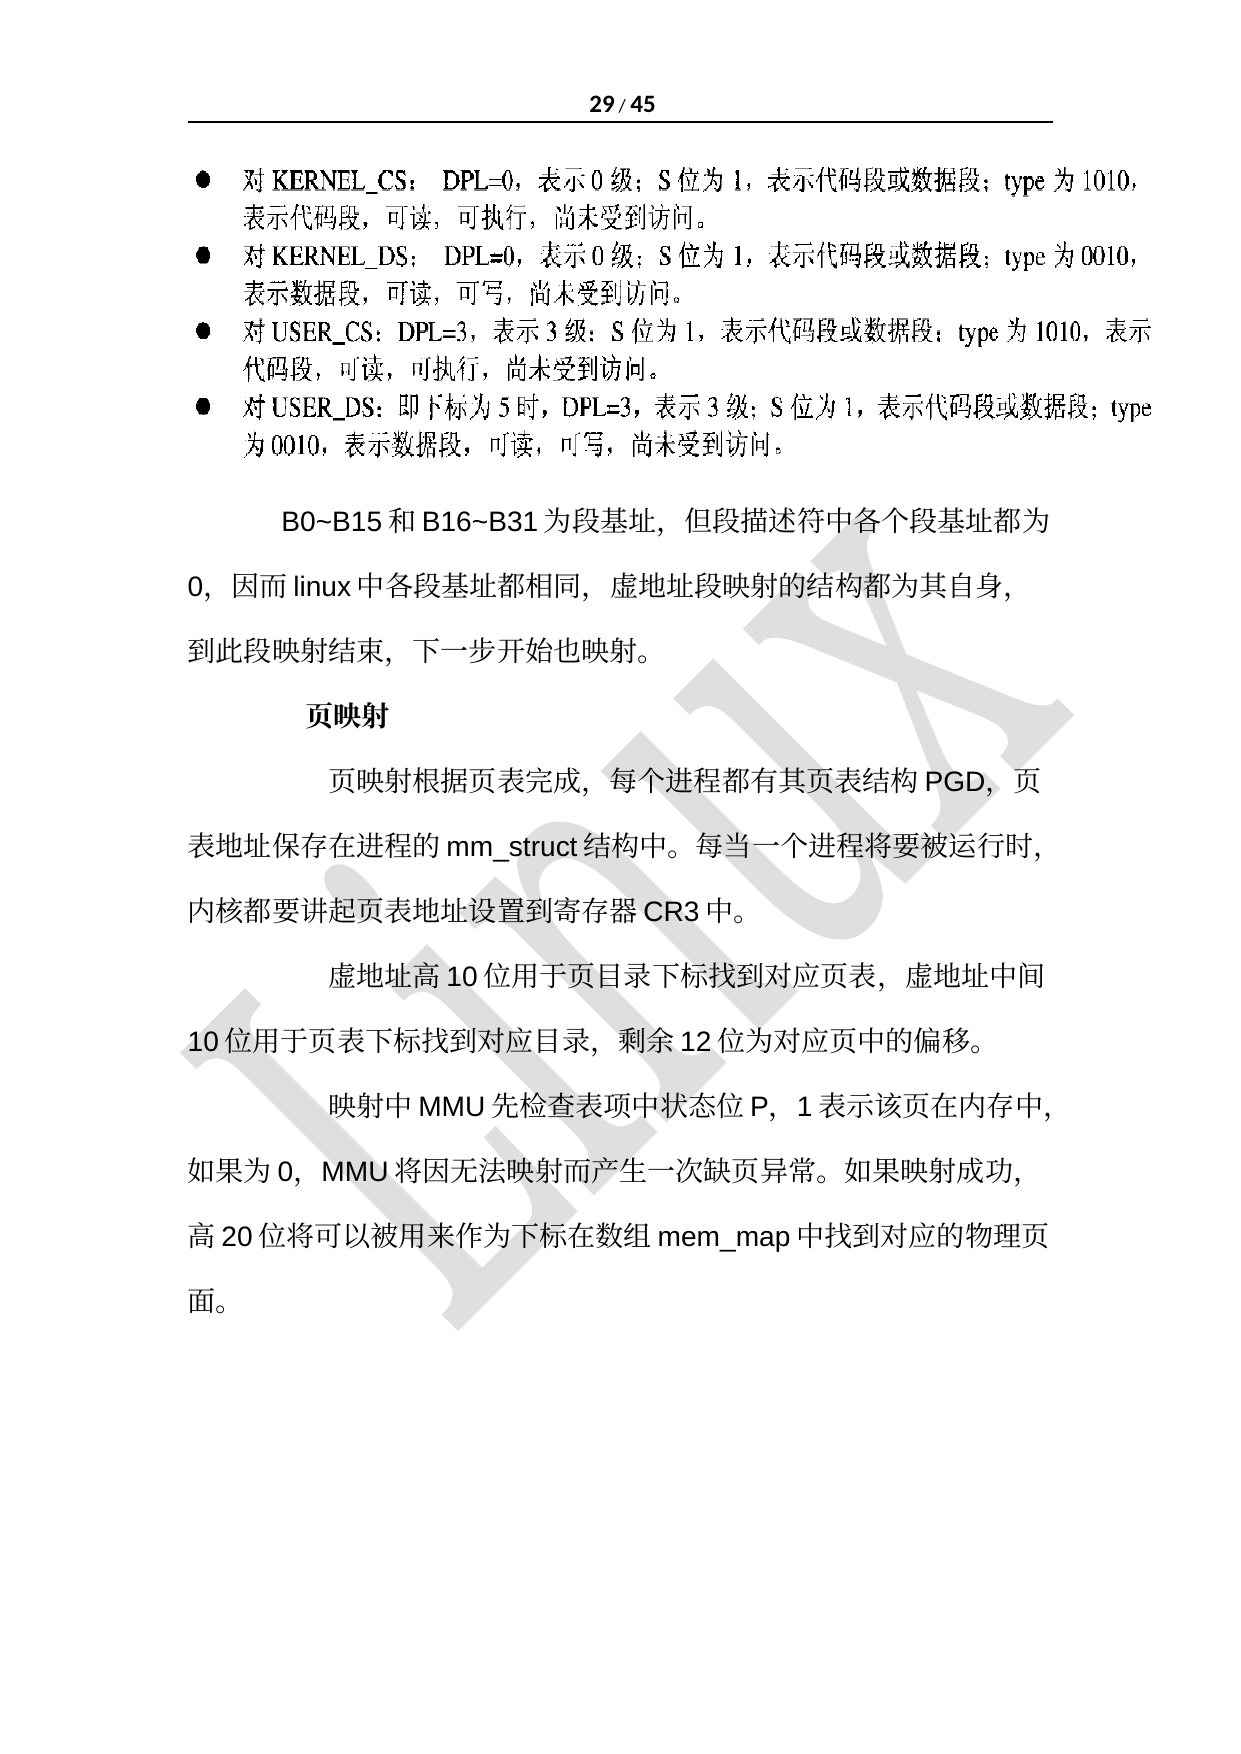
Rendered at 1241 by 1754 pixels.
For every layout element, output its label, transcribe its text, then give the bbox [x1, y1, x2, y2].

text 虚地址高10位用于页目录下标找到对应页表，虚地址中间10位用于页表下标找到对应目录，剩余12位为对应页中的偏移。 [187, 942, 1053, 1072]
picture [187, 162, 1154, 461]
text B0~B15和B16~B31为段基址，但段描述符中各个段基址都为0，因而linux中各段基址都相同，虚地址段映射的结构都为其自身，到此段映射结束，下一步开始也映射。 [187, 487, 1053, 682]
text 映射中MMU先检查表项中状态位P，1表示该页在内存中，如果为0，MMU将因无法映射而产生一次缺页异常。如果映射成功，高20位将可以被用来作为下标在数组mem_map中找到对应的物理页面。 [187, 1072, 1053, 1332]
text 页映射 [187, 682, 1053, 747]
text 页映射根据页表完成，每个进程都有其页表结构PGD，页表地址保存在进程的mm_struct结构中。每当一个进程将要被运行时，内核都要讲起页表地址设置到寄存器CR3中。 [187, 747, 1053, 942]
